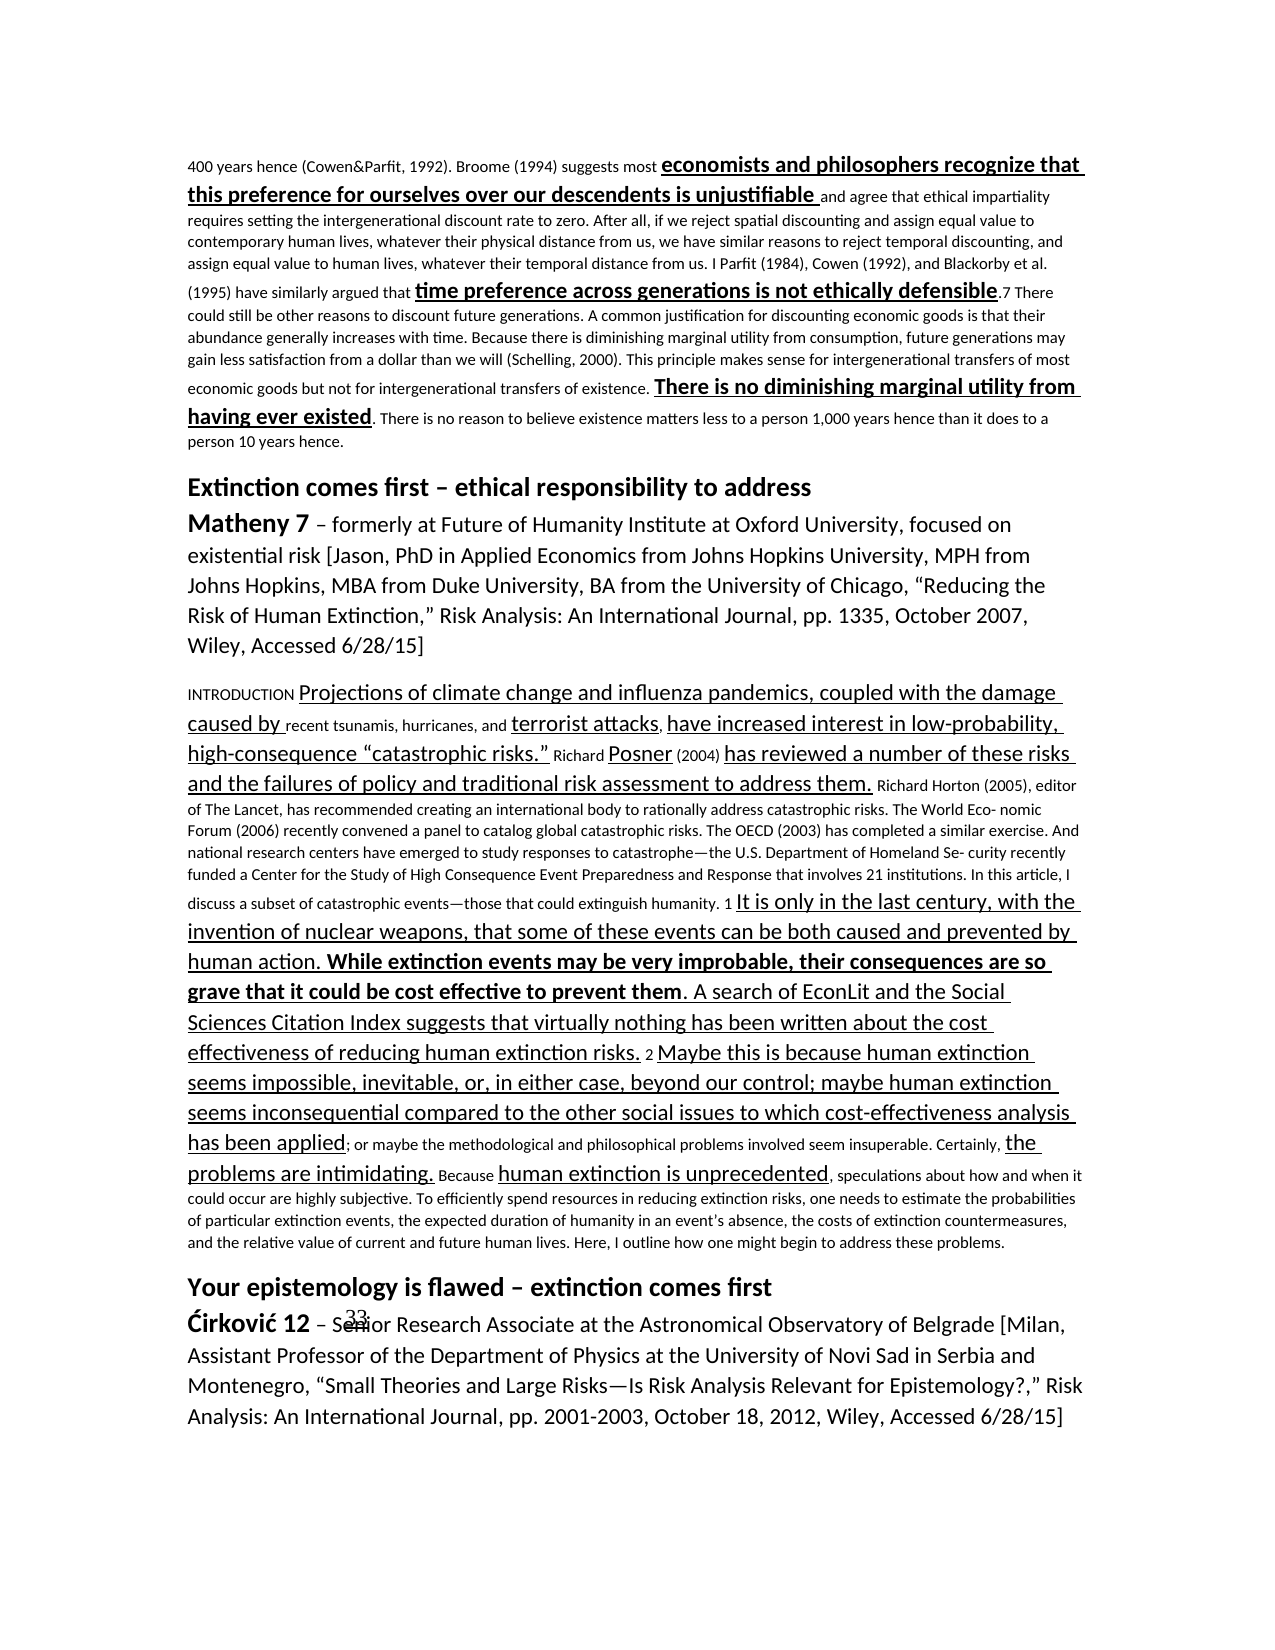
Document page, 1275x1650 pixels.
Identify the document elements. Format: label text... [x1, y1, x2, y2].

text INTRODUCTION Projections of climate change and influenza pandemics, coupled with the damage caused by recent tsunamis, hurricanes, and terrorist attacks, have increased interest in low-probability, high-consequence “catastrophic risks.” Richard Posner (2004) has reviewed a number of these risks and the failures of policy and traditional risk assessment to address them. Richard Horton (2005), editor of The Lancet, has recommended creating an international body to rationally address catastrophic risks. The World Eco- nomic Forum (2006) recently convened a panel to catalog global catastrophic risks. The OECD (2003) has completed a similar exercise. And national research centers have emerged to study responses to catastrophe—the U.S. Department of Homeland Se- curity recently funded a Center for the Study of High Consequence Event Preparedness and Response that involves 21 institutions. In this article, I discuss a subset of catastrophic events—those that could extinguish humanity. 1 It is only in the last century, with the invention of nuclear weapons, that some of these events can be both caused and prevented by human action. While extinction events may be very improbable, their consequences are so grave that it could be cost effective to prevent them. A search of EconLit and the Social Sciences Citation Index suggests that virtually nothing has been written about the cost effectiveness of reducing human extinction risks. 2 Maybe this is because human extinction seems impossible, inevitable, or, in either case, beyond our control; maybe human extinction seems inconsequential compared to the other social issues to which cost-effectiveness analysis has been applied; or maybe the methodological and philosophical problems involved seem insuperable. Certainly, the problems are intimidating. Because human extinction is unprecedented, speculations about how and when it could occur are highly subjective. To efficiently spend resources in reducing extinction risks, one needs to estimate the probabilities of particular extinction events, the expected duration of humanity in an event’s absence, the costs of extinction countermeasures, and the relative value of current and future human lives. Here, I outline how one might begin to address these problems. [187, 678, 1087, 1252]
text Matheny 7 – formerly at Future of Humanity Institute at Oxford University, focused on existential risk [Jason, PhD in Applied Economics from Johns Hopkins University, MPH from Johns Hopkins, MBA from Duke University, BA from the University of Chicago, “Reducing the Risk of Human Extinction,” Risk Analysis: An International Journal, pp. 1335, October 2007, Wiley, Accessed 6/28/15] [187, 506, 1087, 660]
text Ćirković 12 – Senior Research Associate at the Astronomical Observatory of Belgrade [Milan, Assistant Professor of the Department of Physics at the University of Novi Sad in Serbia and Montenegro, “Small Theories and Large Risks—Is Risk Analysis Relevant for Epistemology?,” Risk Analysis: An International Journal, pp. 2001-2003, October 18, 2012, Wiley, Accessed 6/28/15] [187, 1306, 1087, 1430]
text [187, 150, 1087, 452]
subtitle Your epistemology is flawed – extinction comes first [187, 1271, 1087, 1304]
subtitle Extinction comes first – ethical responsibility to address [187, 470, 1087, 503]
